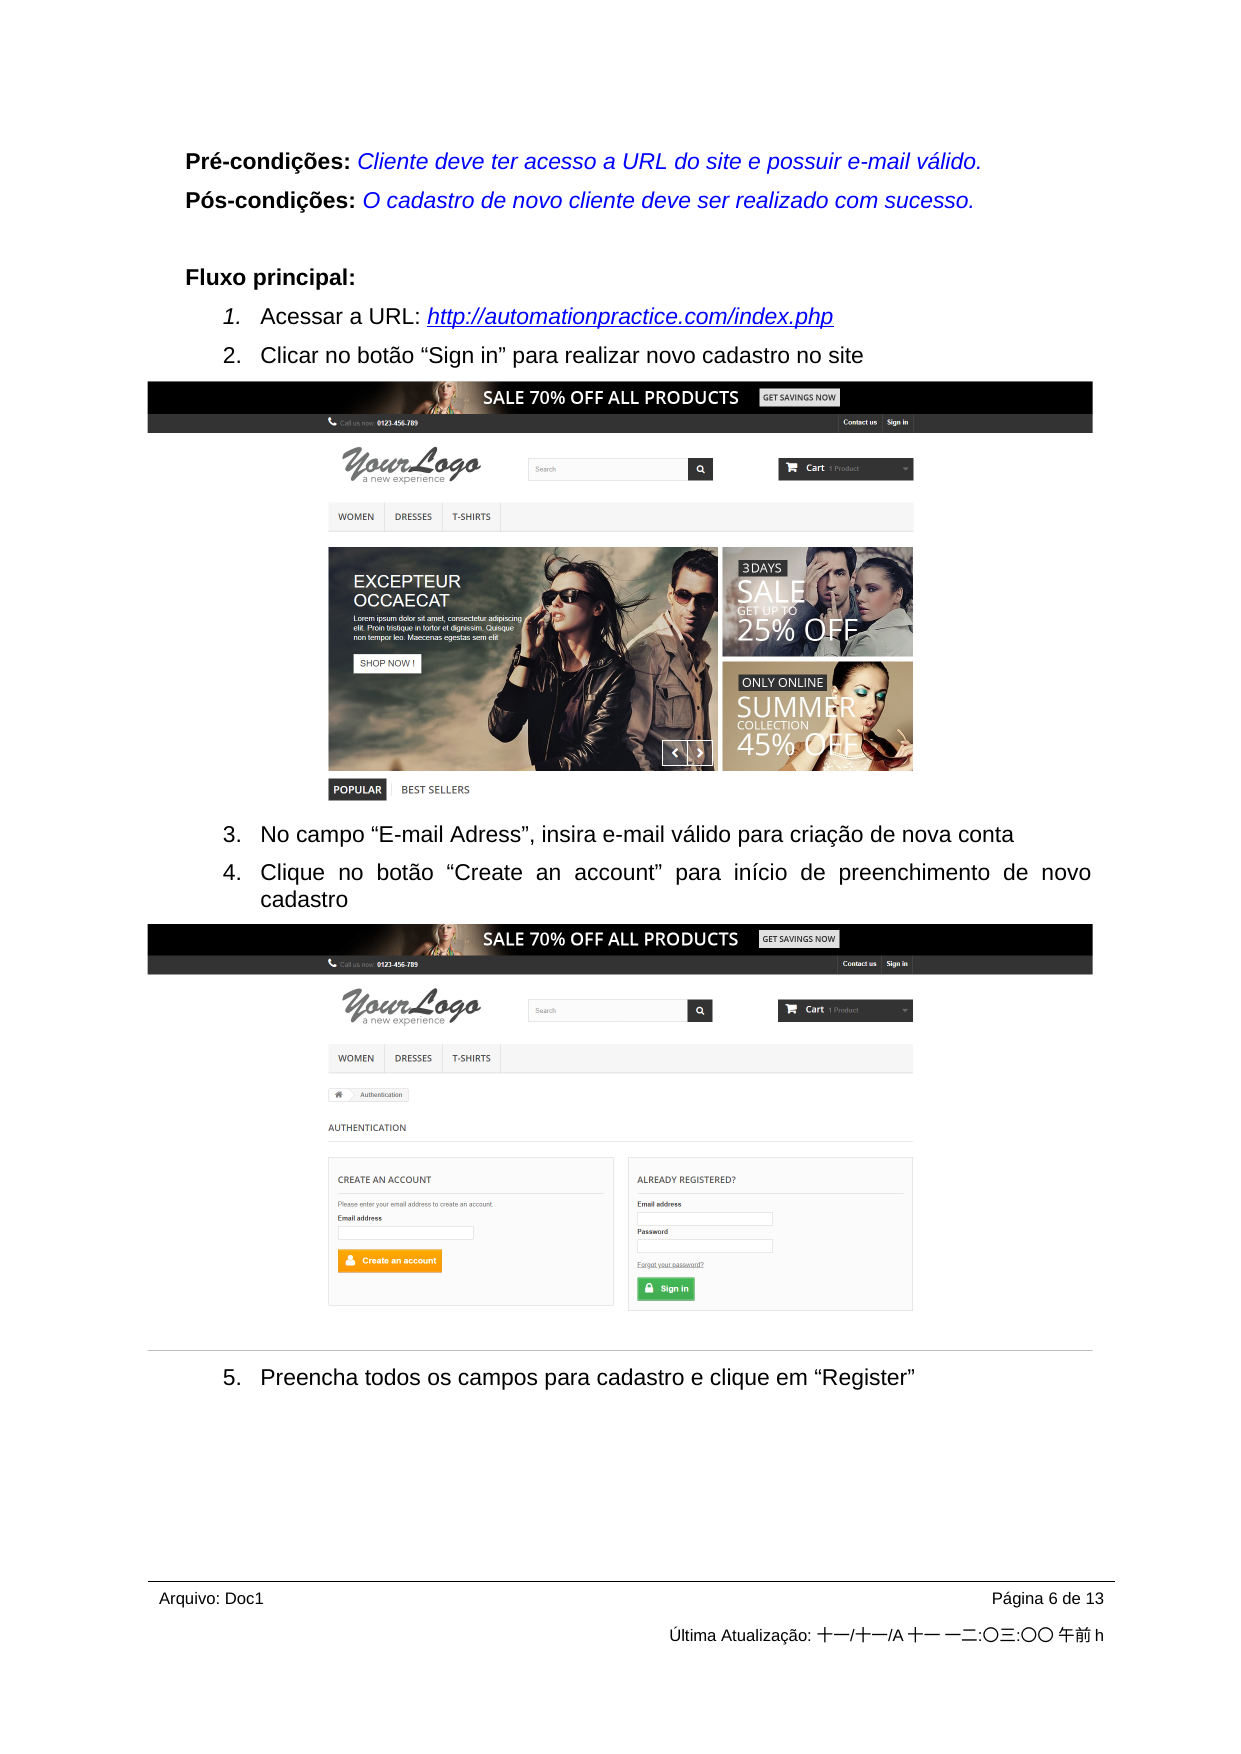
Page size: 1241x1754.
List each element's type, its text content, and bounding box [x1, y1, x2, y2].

list No campo “E-mail Adress”, insira e-mail válido para criação de nova conta [223, 821, 1092, 847]
list Clique no botão “Create an account” para início de preenchimento de novo cadastro [223, 859, 1092, 912]
picture [147, 380, 1093, 808]
text Pré-condições: Cliente deve ter acesso a URL do site e possuir e-mail válido. [185, 148, 1092, 174]
list Acessar a URL: http://automationpractice.com/index.php [223, 303, 1092, 329]
text Pós-condições: O cadastro de novo cliente deve ser realizado com sucesso. [185, 187, 1092, 213]
list Clicar no botão “Sign in” para realizar novo cadastro no site [223, 342, 1092, 368]
list Preencha todos os campos para cadastro e clique em “Register” [223, 1363, 1092, 1390]
text Fluxo principal: [185, 264, 1092, 291]
picture [147, 924, 1093, 1351]
